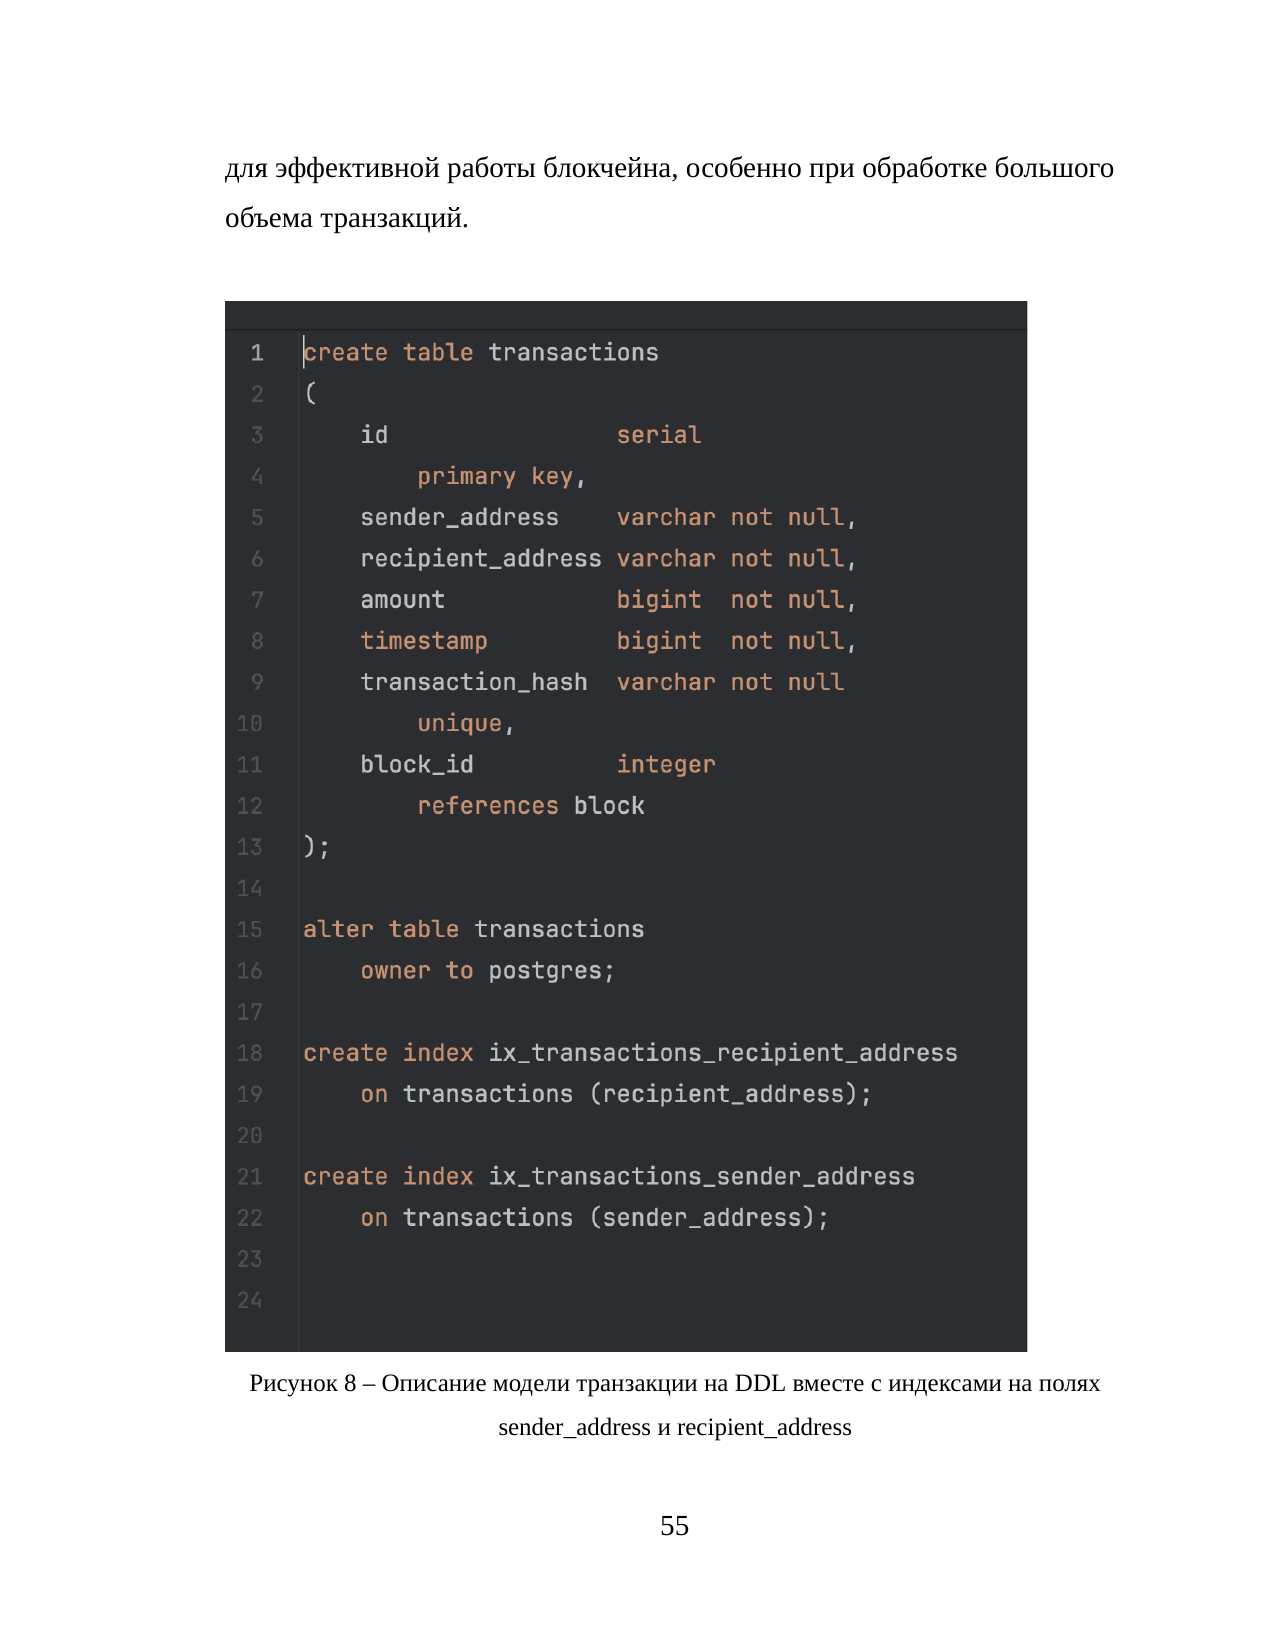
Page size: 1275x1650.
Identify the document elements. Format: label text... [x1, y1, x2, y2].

picture [225, 301, 1028, 1352]
list Рисунок 8 – Описание модели транзакции на DDL вместе с индексами на полях sender_address и recipient_address [225, 1368, 1125, 1440]
